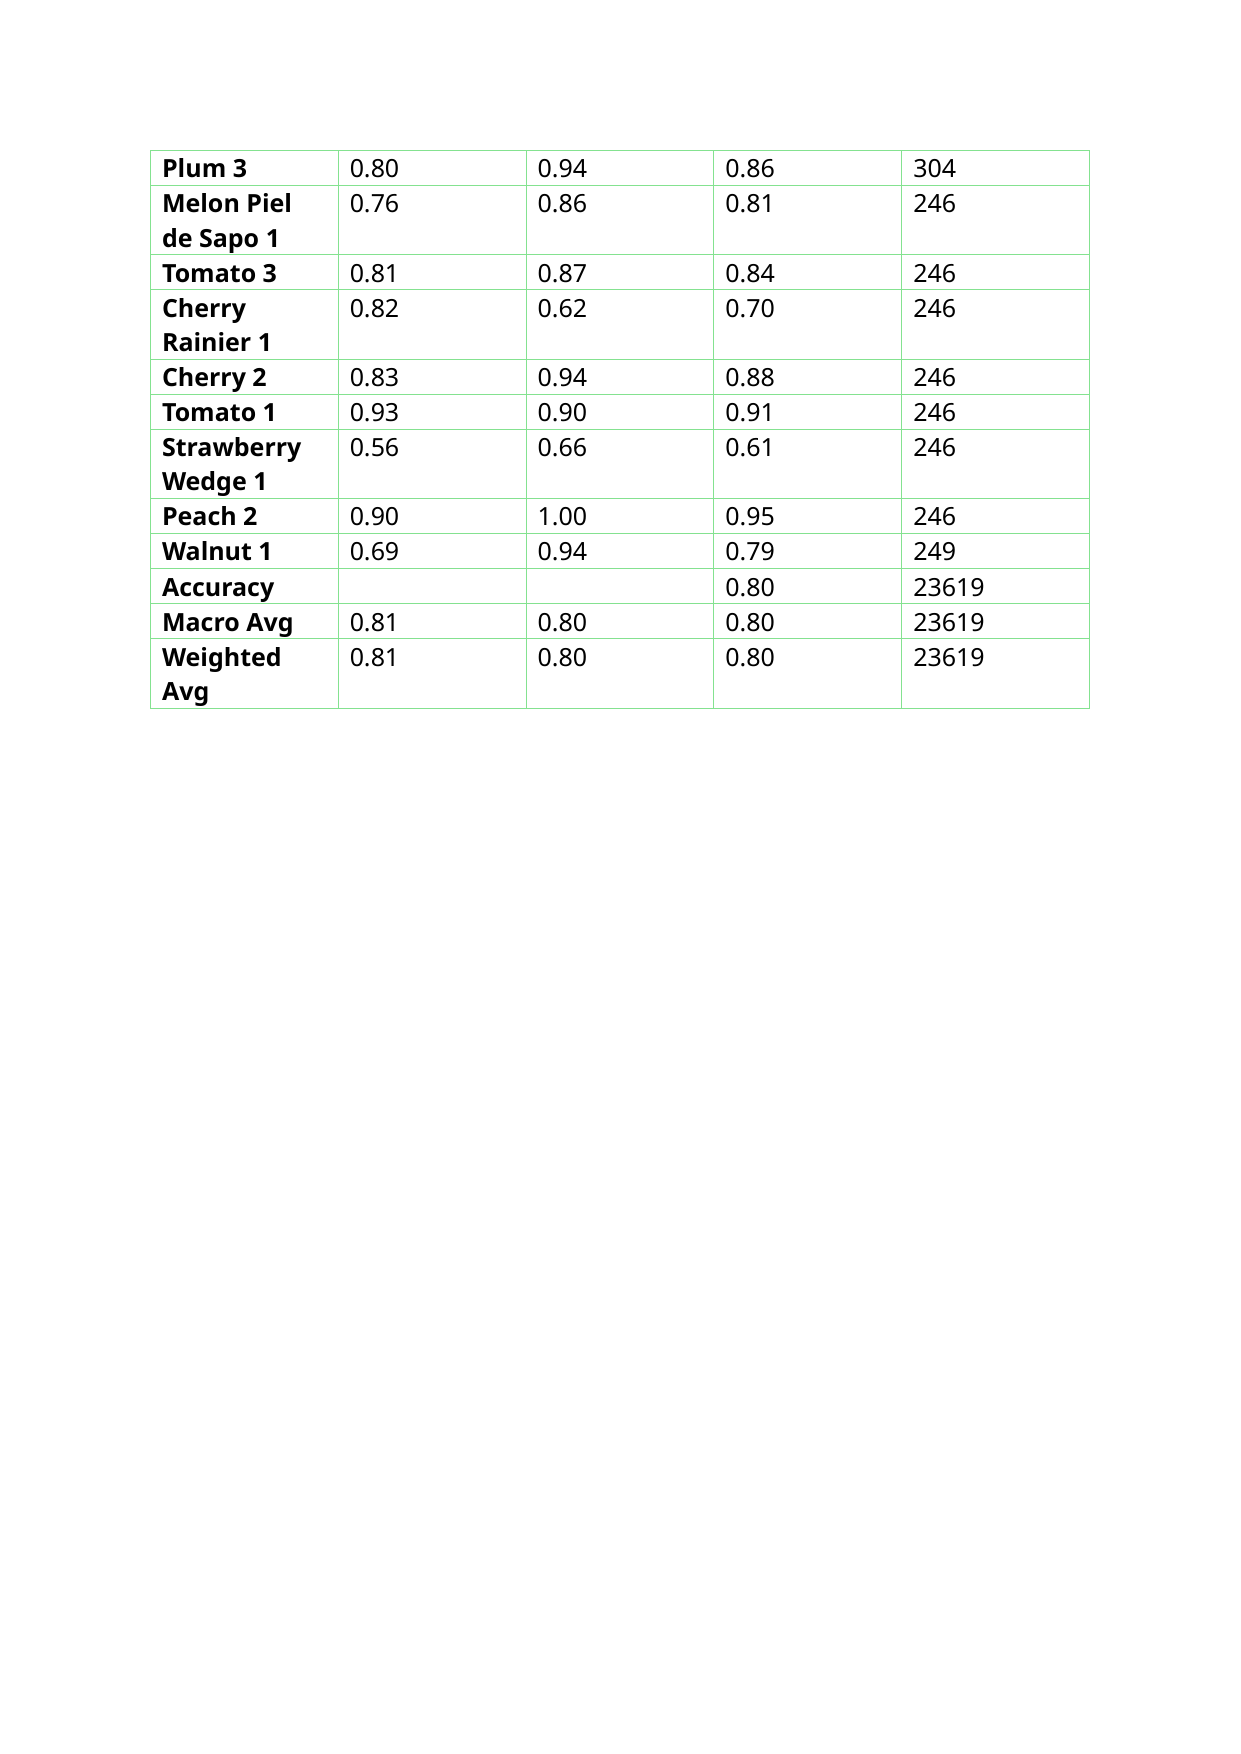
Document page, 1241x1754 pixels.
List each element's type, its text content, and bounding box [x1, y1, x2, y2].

table_cell 249 [902, 534, 1089, 568]
table_cell 0.80 [527, 604, 713, 638]
table_cell 0.83 [339, 360, 526, 394]
table_cell 0.61 [714, 430, 901, 498]
table_cell 304 [902, 151, 1089, 185]
table_cell Accuracy [151, 569, 338, 603]
table_cell Peach 2 [151, 499, 338, 533]
table_cell Strawberry Wedge 1 [151, 430, 338, 498]
table_cell Tomato 1 [151, 395, 338, 429]
table_cell 246 [902, 430, 1089, 498]
table_cell [339, 569, 526, 603]
table_cell 0.90 [339, 499, 526, 533]
table_cell 0.79 [714, 534, 901, 568]
table_cell 0.88 [714, 360, 901, 394]
table_cell 0.86 [714, 151, 901, 185]
table_cell 0.81 [339, 604, 526, 638]
table_cell 246 [902, 360, 1089, 394]
table_cell Macro Avg [151, 604, 338, 638]
table_cell 0.81 [714, 186, 901, 254]
table_cell Cherry Rainier 1 [151, 290, 338, 358]
table_cell 0.94 [527, 151, 713, 185]
table_cell 0.82 [339, 290, 526, 358]
table_cell 1.00 [527, 499, 713, 533]
table_cell 0.90 [527, 395, 713, 429]
table_cell 23619 [902, 569, 1089, 603]
table_cell 0.87 [527, 255, 713, 289]
table_cell 0.84 [714, 255, 901, 289]
table_cell 246 [902, 395, 1089, 429]
table_cell 23619 [902, 639, 1089, 707]
table_cell 0.69 [339, 534, 526, 568]
table_cell 246 [902, 499, 1089, 533]
table_cell 0.80 [714, 639, 901, 707]
table_cell 246 [902, 290, 1089, 358]
table_cell Cherry 2 [151, 360, 338, 394]
table_cell 0.80 [714, 604, 901, 638]
table_cell Melon Piel de Sapo 1 [151, 186, 338, 254]
table_cell 0.81 [339, 639, 526, 707]
table_cell Tomato 3 [151, 255, 338, 289]
table_cell Plum 3 [151, 151, 338, 185]
table_cell 0.93 [339, 395, 526, 429]
table_cell 0.80 [527, 639, 713, 707]
table_cell 0.81 [339, 255, 526, 289]
table_cell Weighted Avg [151, 639, 338, 707]
table_cell 0.94 [527, 534, 713, 568]
table_cell 0.56 [339, 430, 526, 498]
table_cell 0.76 [339, 186, 526, 254]
table_cell Walnut 1 [151, 534, 338, 568]
table_cell 0.62 [527, 290, 713, 358]
table_cell 0.66 [527, 430, 713, 498]
table_cell 0.94 [527, 360, 713, 394]
table_cell 0.86 [527, 186, 713, 254]
table_cell 23619 [902, 604, 1089, 638]
table_cell 0.95 [714, 499, 901, 533]
table_cell 0.91 [714, 395, 901, 429]
table_cell 246 [902, 255, 1089, 289]
table_cell 0.80 [339, 151, 526, 185]
table_cell [527, 569, 713, 603]
table_cell 0.70 [714, 290, 901, 358]
table_cell 246 [902, 186, 1089, 254]
table_cell 0.80 [714, 569, 901, 603]
